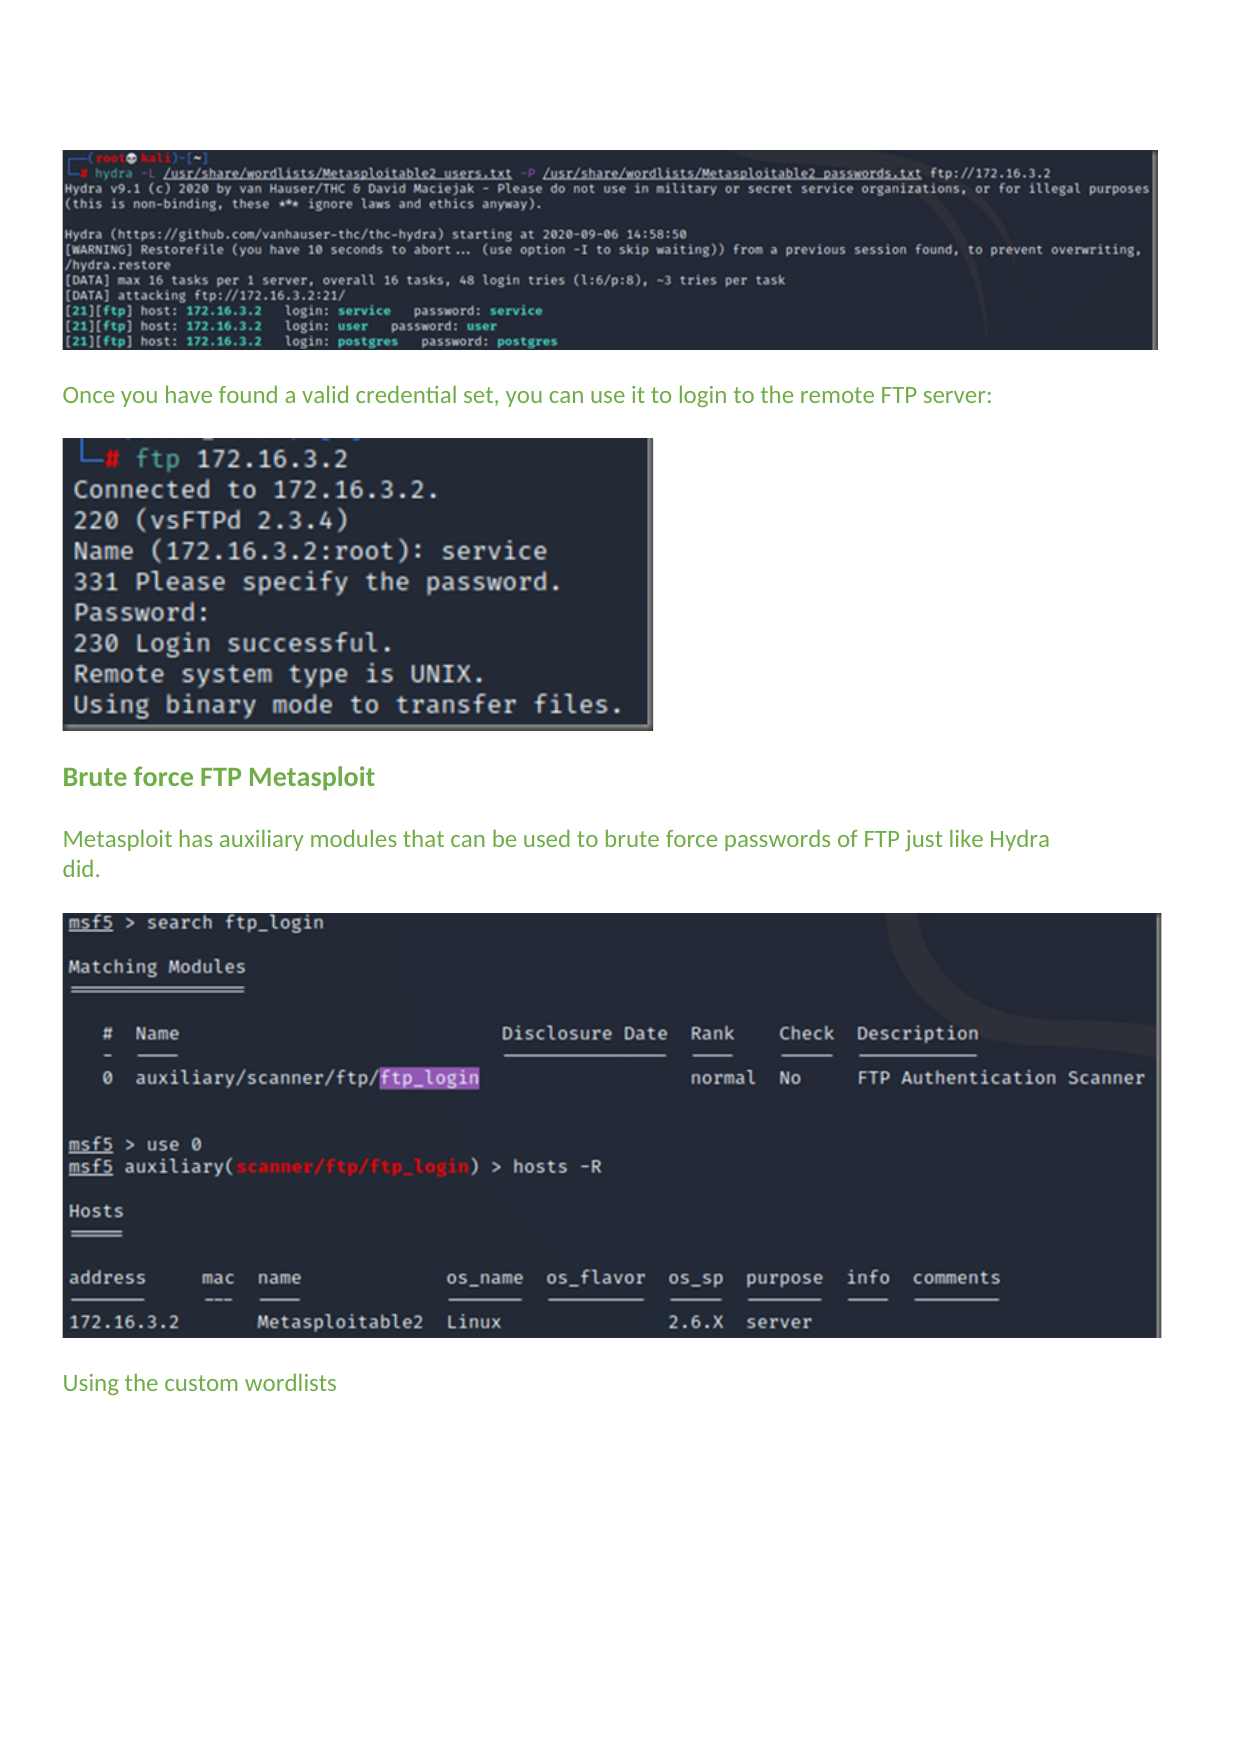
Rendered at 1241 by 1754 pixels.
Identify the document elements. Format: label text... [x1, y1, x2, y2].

picture [62, 150, 1158, 350]
text Metasploit has auxiliary modules that can be used to brute force passwords of FTP just like Hydra did. [62, 823, 1053, 884]
picture [62, 913, 1162, 1338]
text Using the custom wordlists [62, 1367, 1053, 1397]
picture [62, 438, 654, 731]
text Once you have found a valid credential set, you can use it to login to the remote FTP server: [62, 379, 1053, 409]
subtitle Brute force FTP Metasploit [62, 759, 1053, 794]
